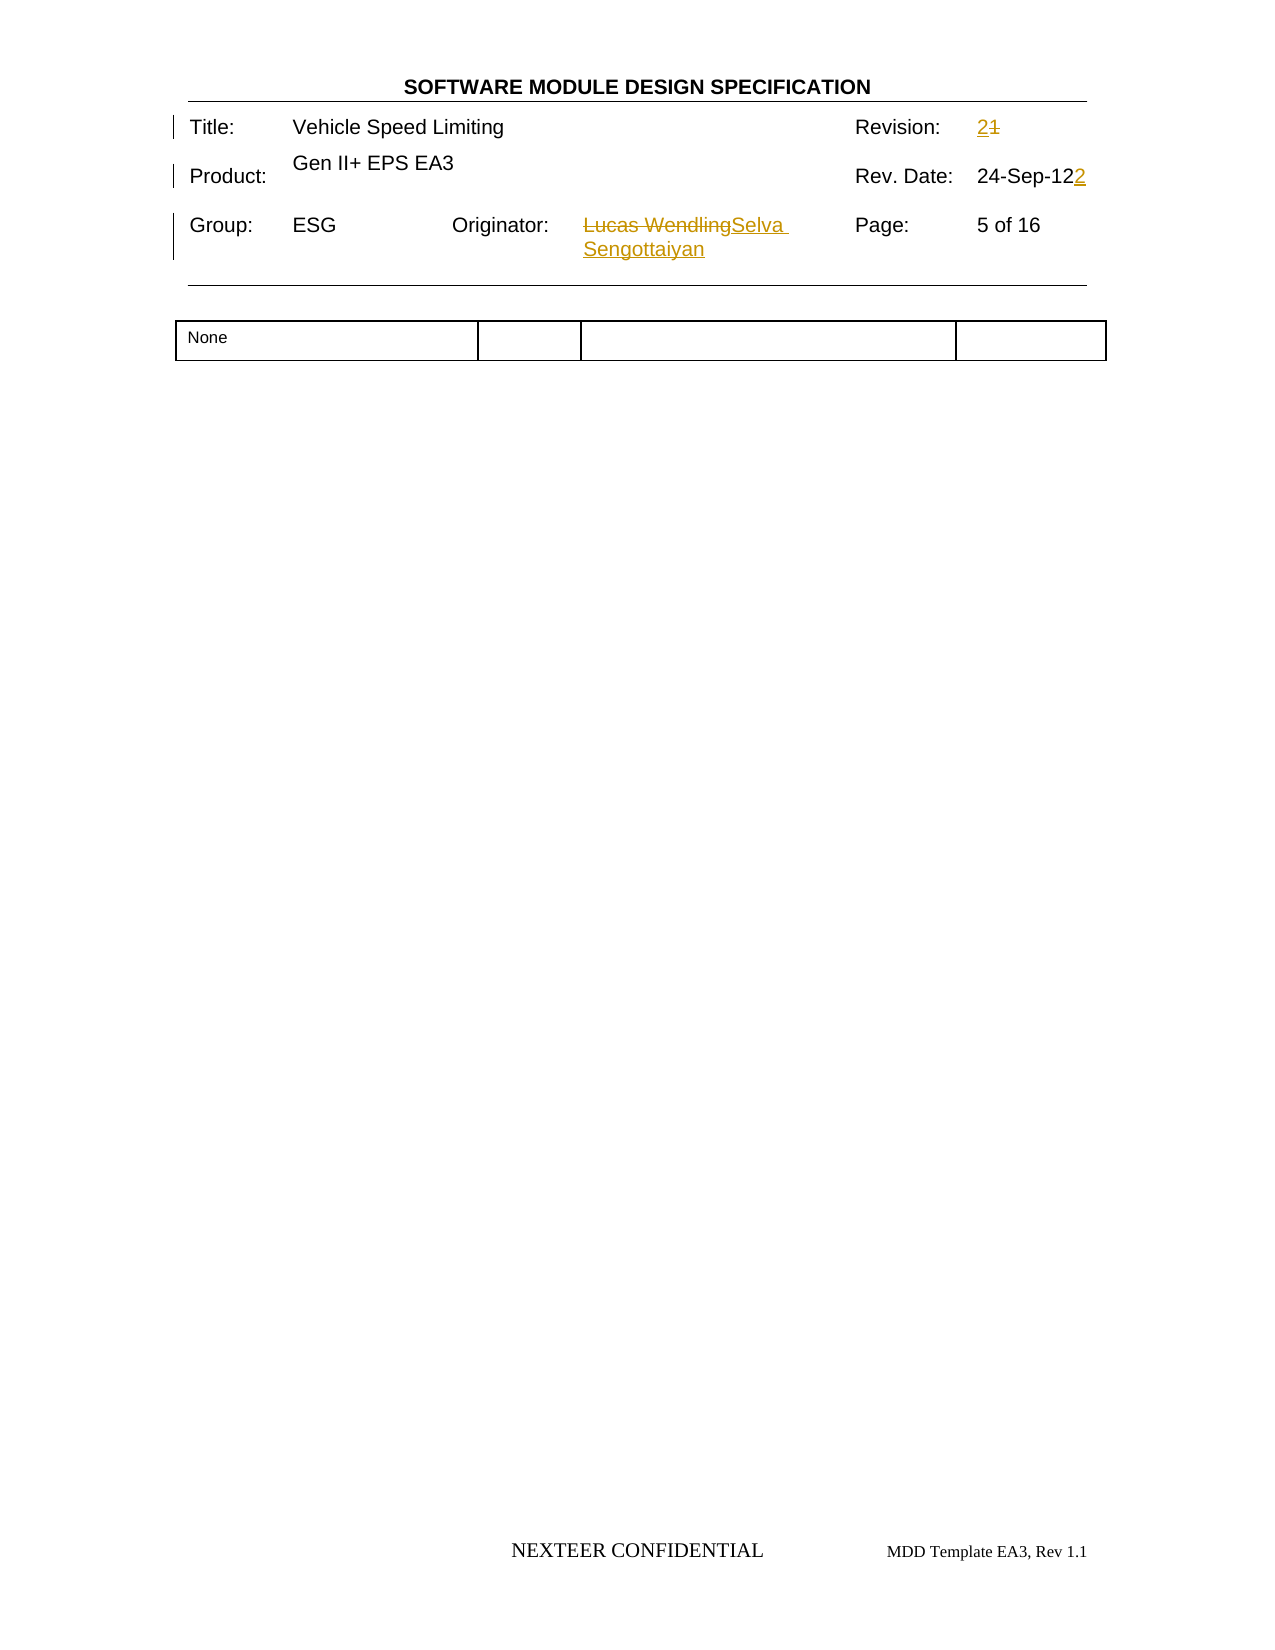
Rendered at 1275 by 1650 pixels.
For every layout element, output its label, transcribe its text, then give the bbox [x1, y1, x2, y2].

table_cell [479, 322, 580, 360]
table_cell None [177, 322, 477, 360]
table_cell [957, 322, 1105, 360]
table_cell [582, 322, 955, 360]
